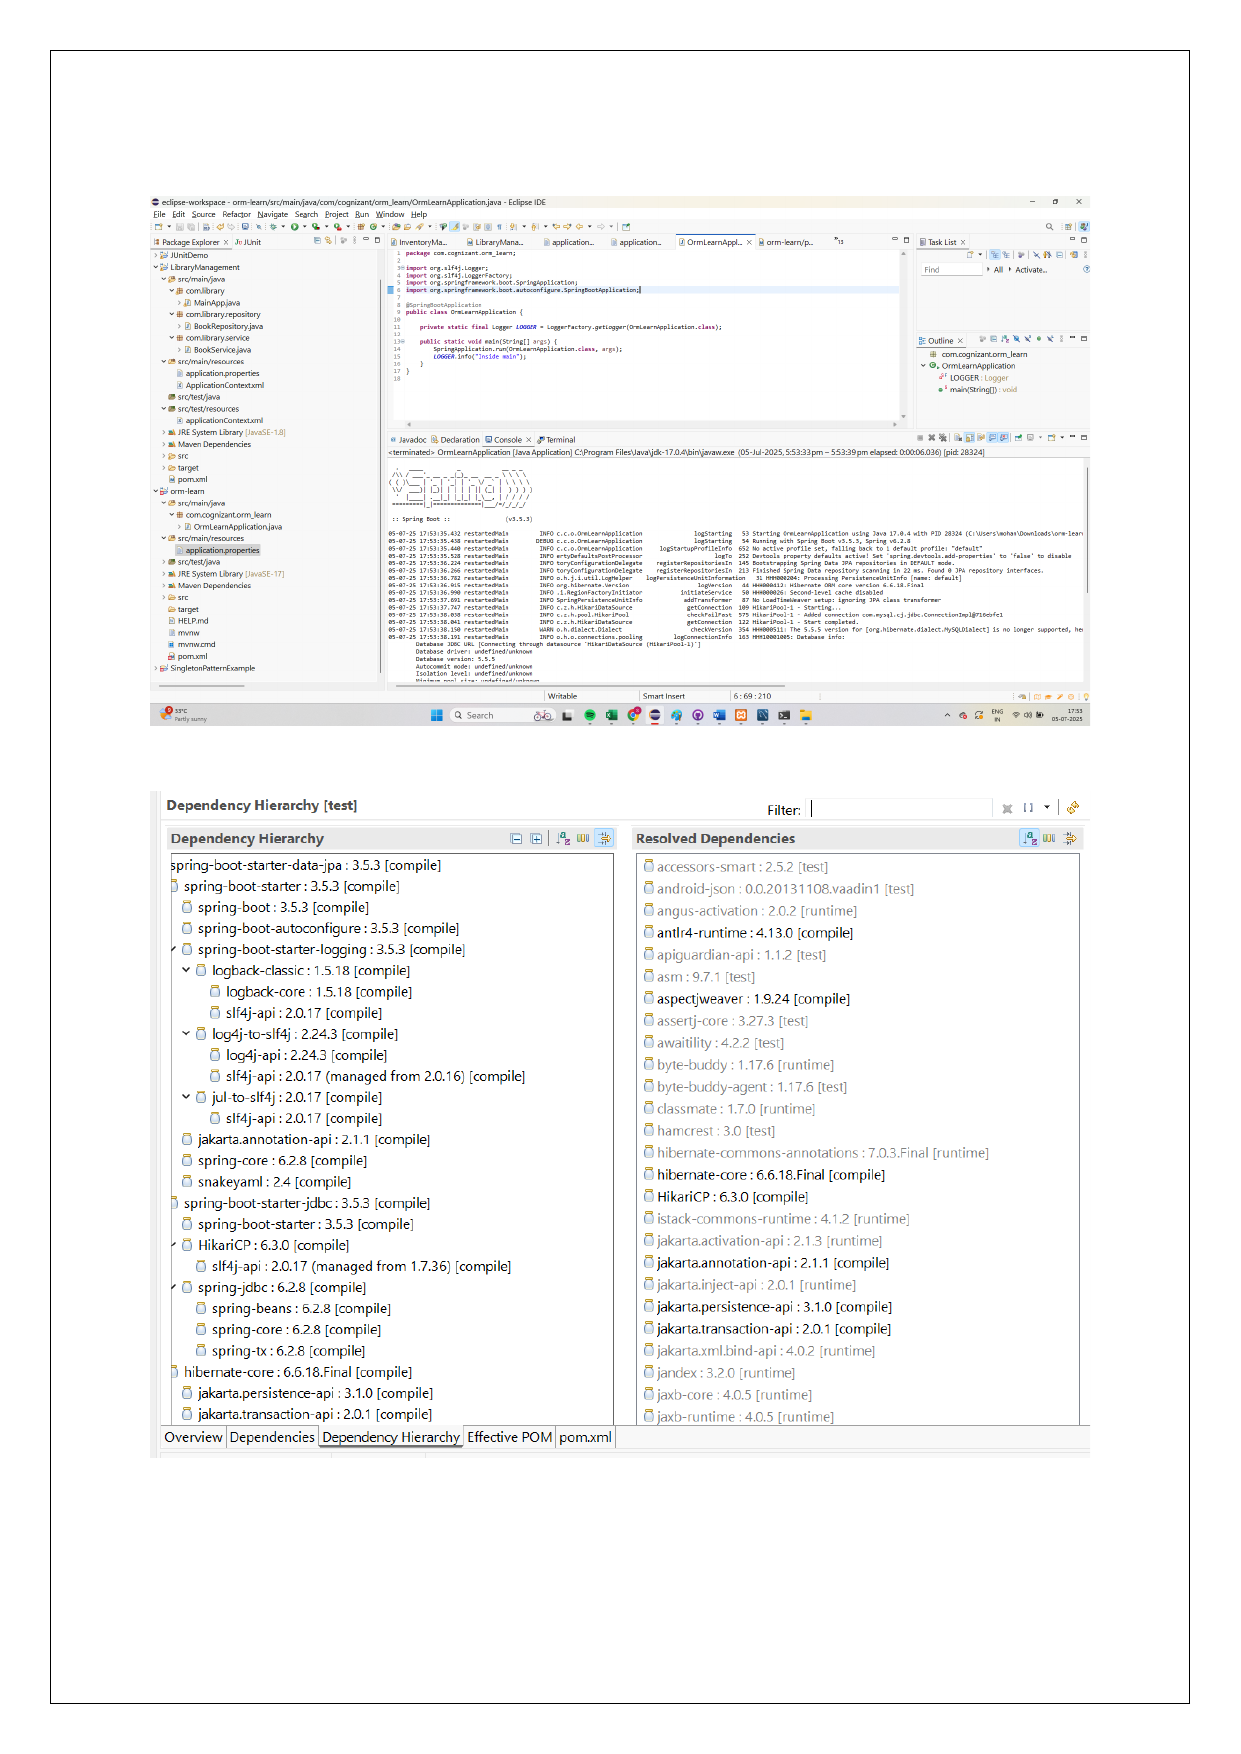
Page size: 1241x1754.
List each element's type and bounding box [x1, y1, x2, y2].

picture [150, 791, 1091, 1458]
picture [150, 196, 1091, 726]
